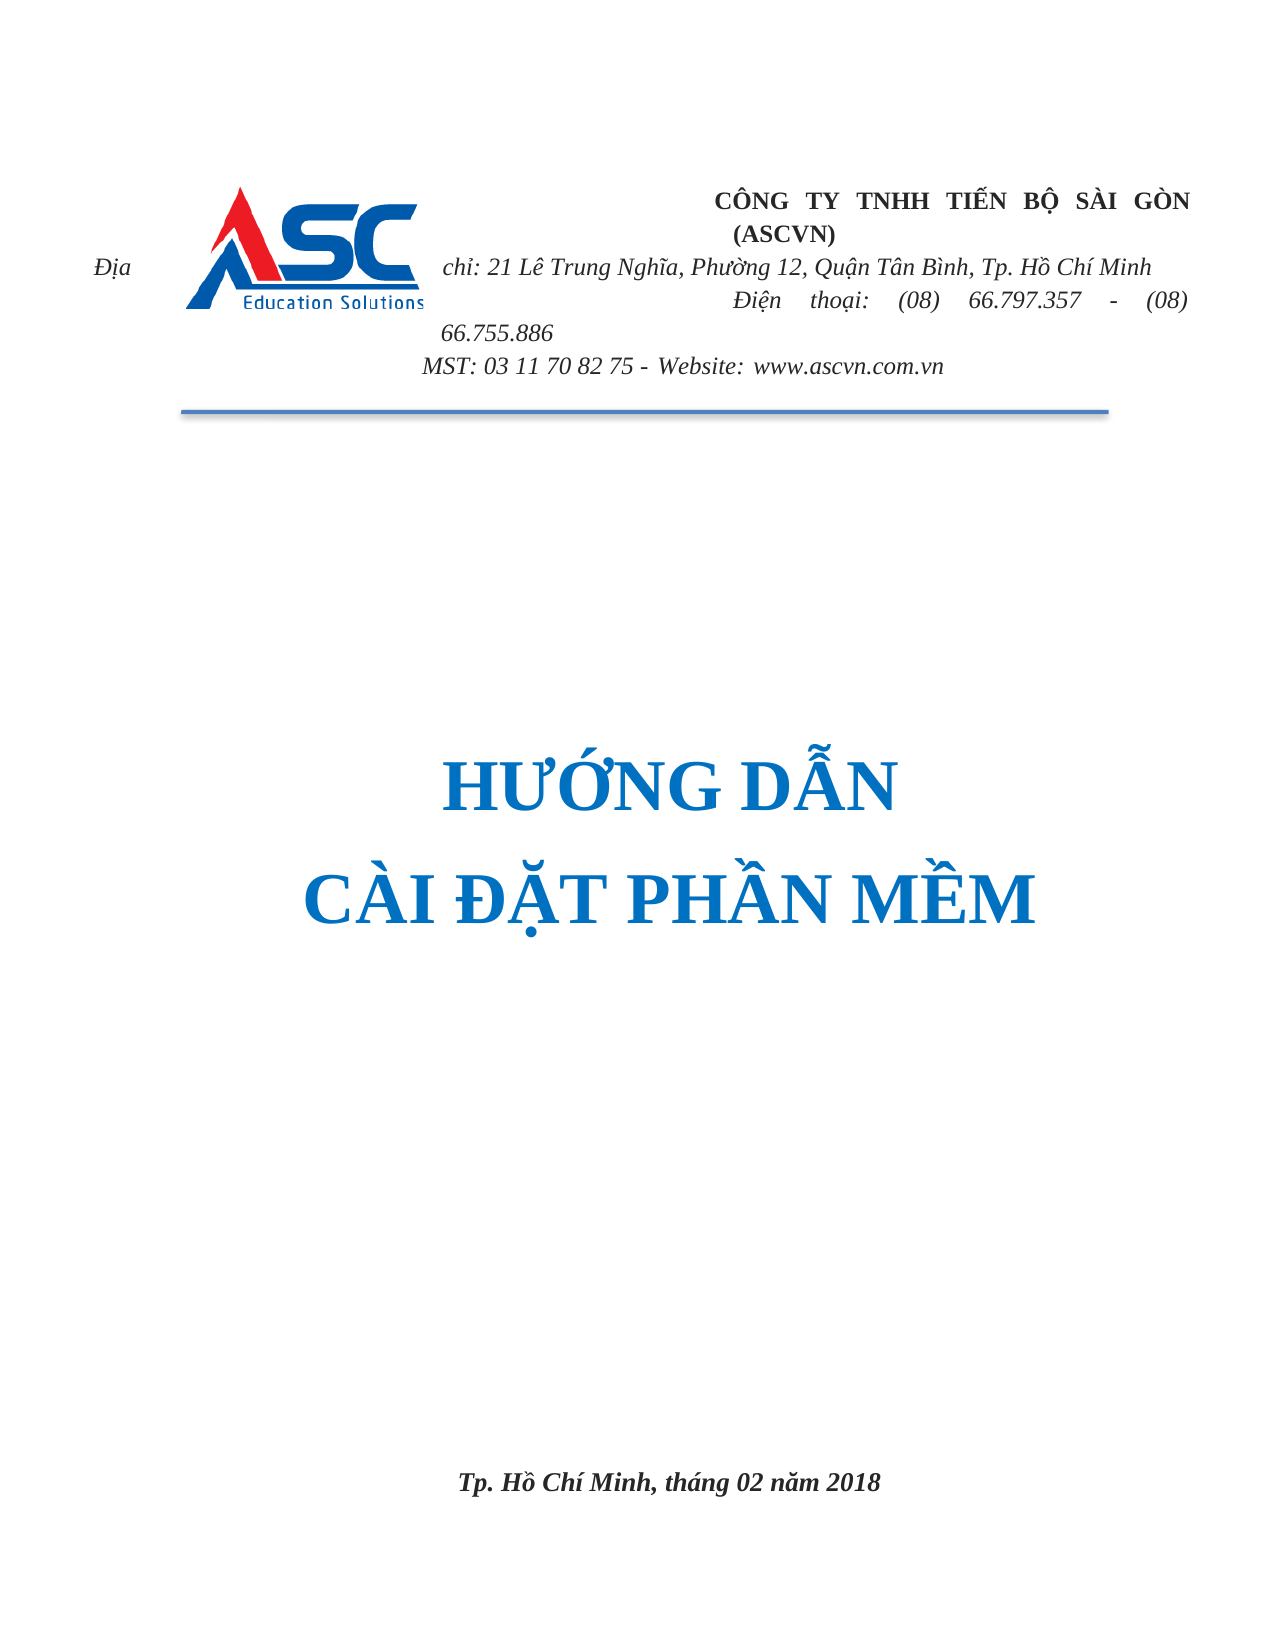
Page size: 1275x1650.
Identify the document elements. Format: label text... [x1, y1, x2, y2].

text HƯỚNG DẪN [150, 742, 1191, 826]
text CÀI ĐẶT PHẦN MỀM [150, 855, 1191, 939]
text CÔNG TY TNHH TIẾN BỘ SÀI GÒN (ASCVN) [422, 186, 1191, 247]
text MST: 03 11 70 82 75 - Website: www.ascvn.com.vn [422, 351, 1191, 379]
picture [186, 187, 424, 309]
text Tp. Hồ Chí Minh, tháng 02 năm 2018 [150, 1466, 1191, 1497]
text Điện thoại: (08) 66.797.357 - (08) 66.755.886 [441, 285, 1191, 347]
text Địa chỉ: 21 Lê Trung Nghĩa, Phường 12, Quận Tân Bình, Tp. Hồ Chí Minh [424, 252, 1191, 281]
